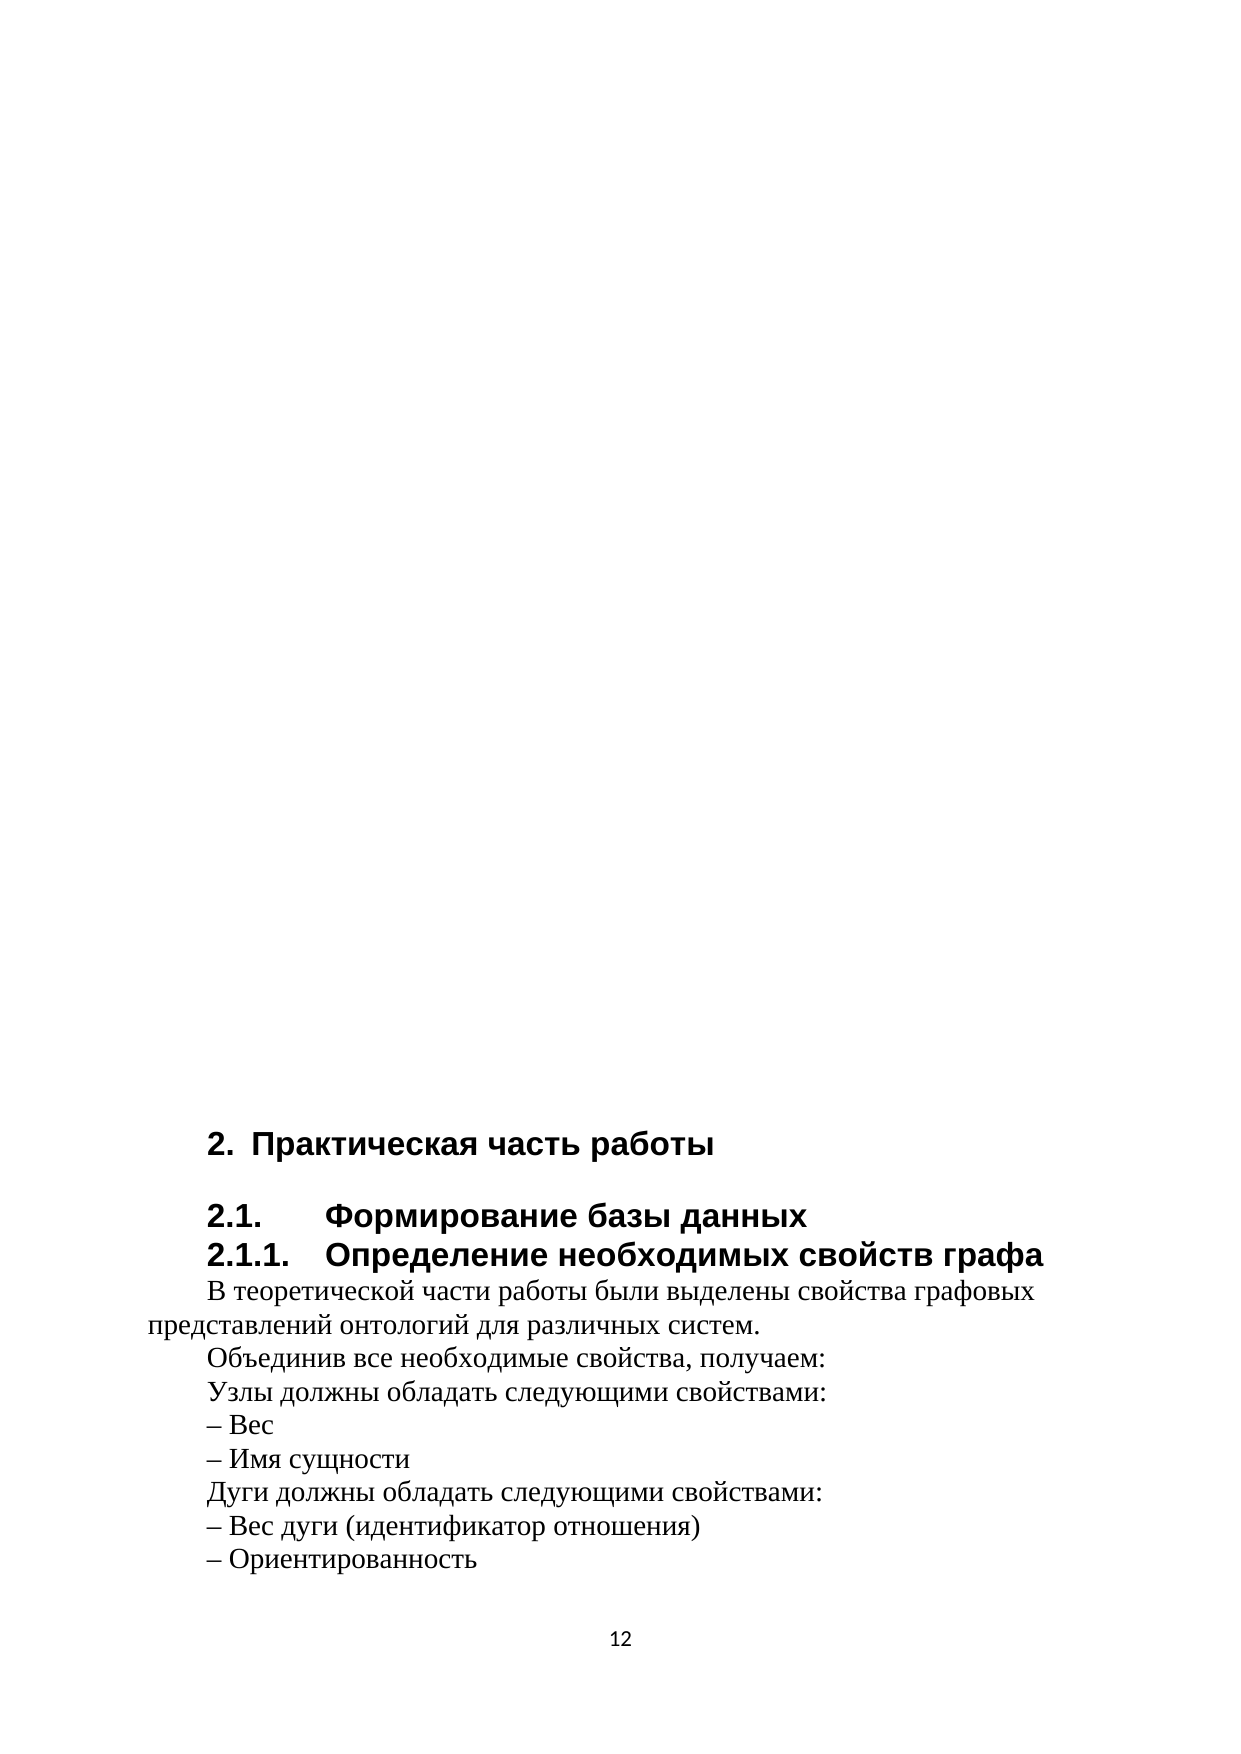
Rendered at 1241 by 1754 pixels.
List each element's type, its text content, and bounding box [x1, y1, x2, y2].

list В теоретической части работы были выделены свойства графовых представлений онтологий для различных систем. [148, 1273, 1181, 1340]
list – Ориентированность [148, 1542, 1181, 1575]
list – Вес дуги (идентификатор отношения) [148, 1508, 1181, 1542]
list – Вес [148, 1407, 1181, 1441]
list Узлы должны обладать следующими свойствами: [148, 1374, 1181, 1407]
list Дуги должны обладать следующими свойствами: [148, 1474, 1181, 1508]
list Объединив все необходимые свойства, получаем: [148, 1340, 1181, 1374]
list Формирование базы данных [148, 1196, 1181, 1235]
list – Имя сущности [148, 1441, 1181, 1474]
list Практическая часть работы [148, 1124, 1181, 1163]
list Определение необходимых свойств графа [148, 1235, 1181, 1273]
